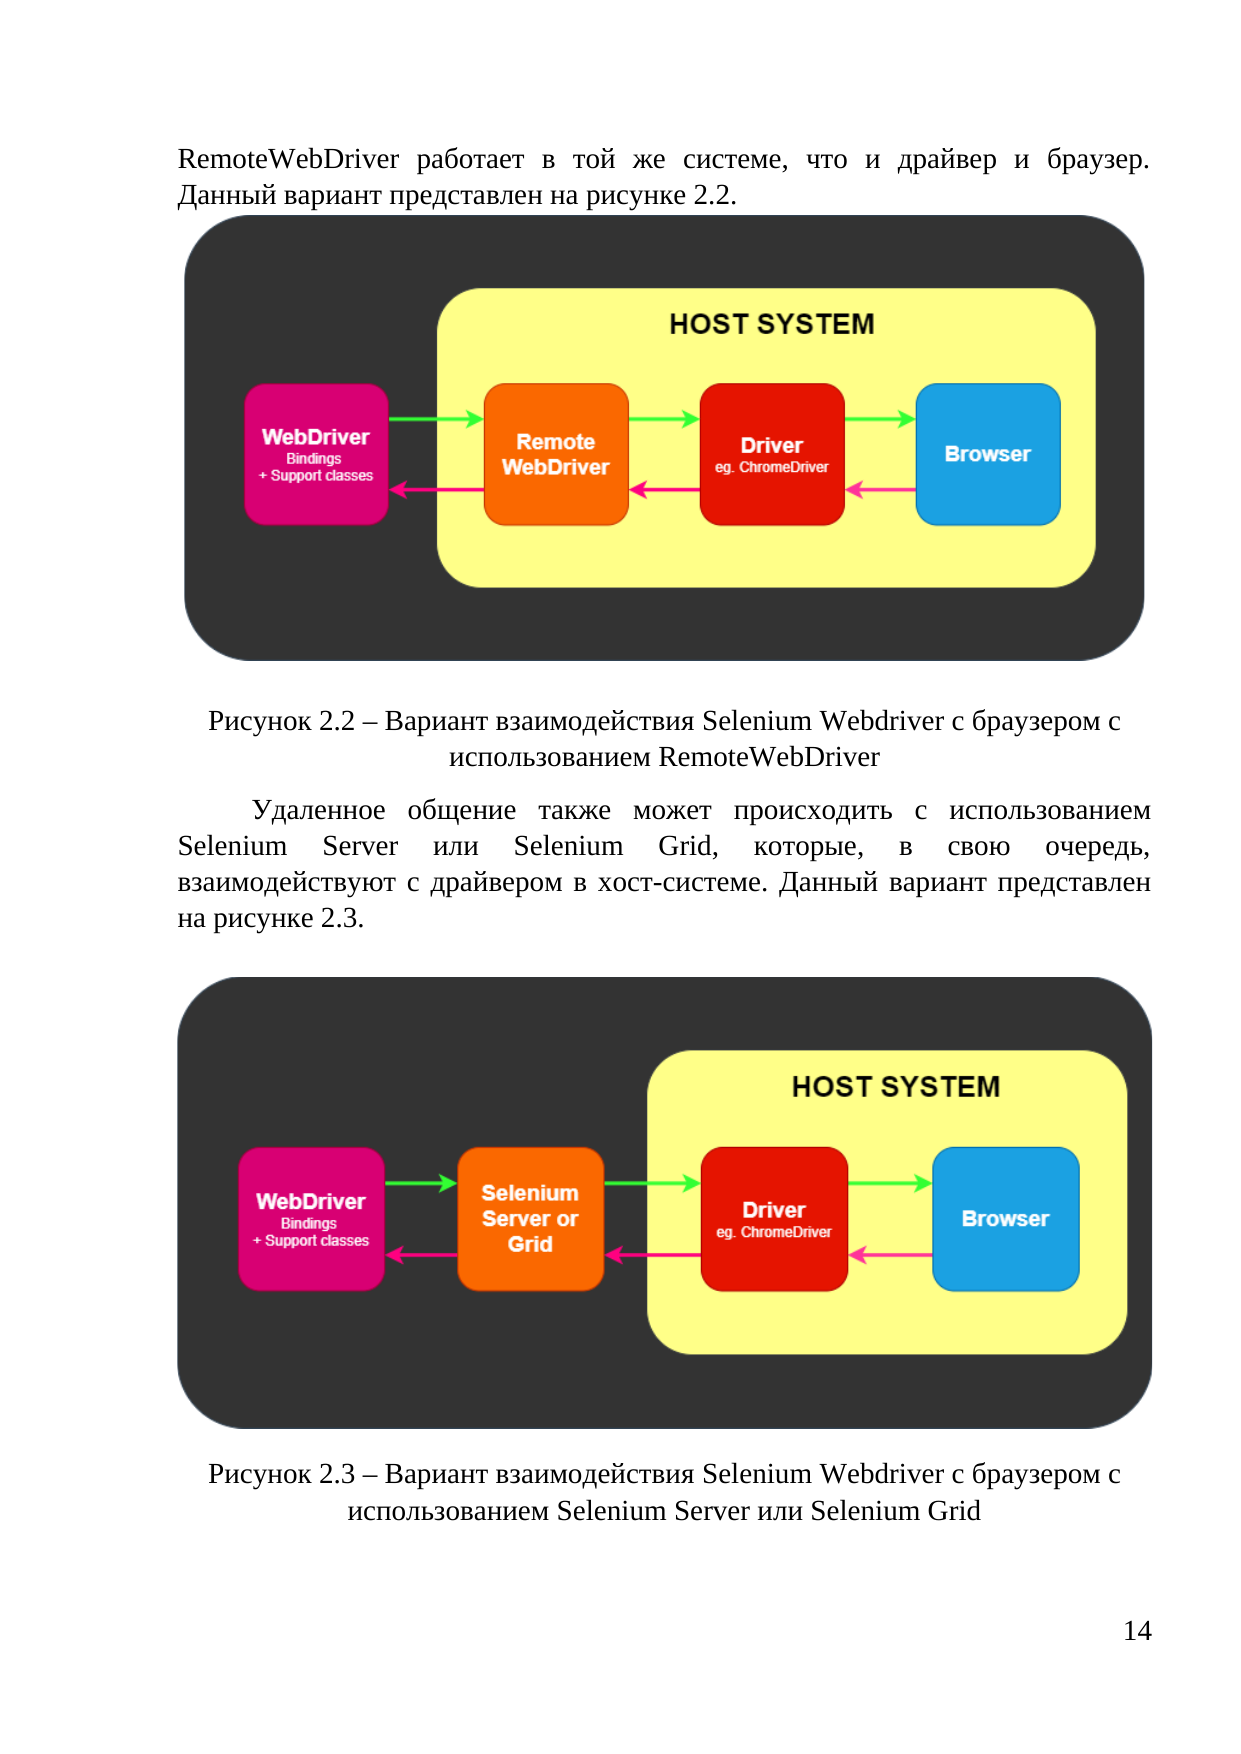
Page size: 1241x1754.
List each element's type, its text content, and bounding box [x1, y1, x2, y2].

text Рисунок 2.2 – Вариант взаимодействия Selenium Webdriver с браузером с использованием RemoteWebDriver [177, 703, 1152, 773]
picture [177, 977, 1153, 1429]
picture [184, 215, 1145, 661]
text Рисунок 2.3 – Вариант взаимодействия Selenium Webdriver с браузером с использованием Selenium Server или Selenium Grid [177, 1456, 1152, 1526]
text Удаленное общение также может происходить с использованием Selenium Server или Selenium Grid, которые, в свою очередь, взаимодействуют с драйвером в хост-системе. Данный вариант представлен на рисунке 2.3. [177, 792, 1152, 934]
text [177, 141, 1152, 211]
